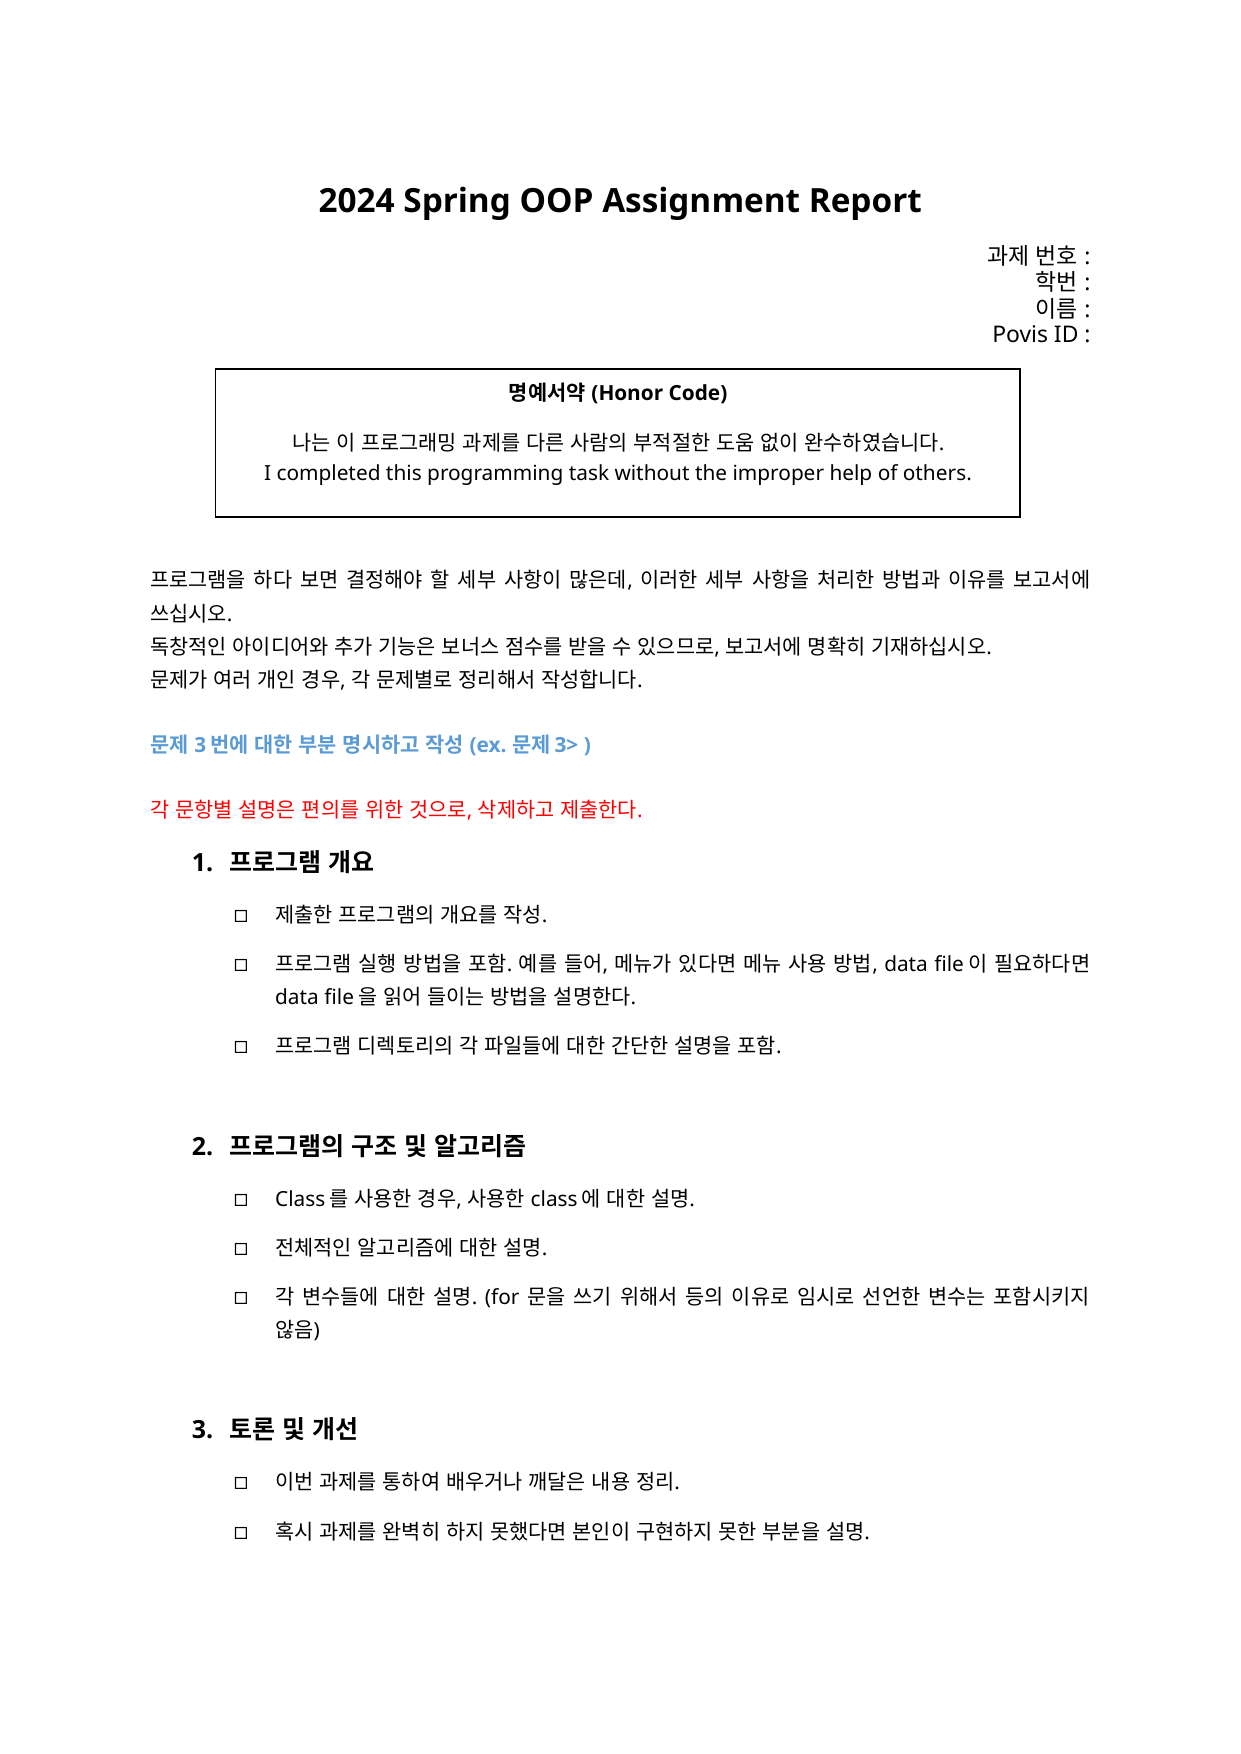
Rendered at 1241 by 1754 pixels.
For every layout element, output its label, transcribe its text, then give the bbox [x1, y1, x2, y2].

text 문제가 여러 개인 경우, 각 문제별로 정리해서 작성합니다. [150, 664, 1090, 694]
list 각 변수들에 대한 설명. (for 문을 쓰기 위해서 등의 이유로 임시로 선언한 변수는 포함시키지 않음) [233, 1281, 1090, 1343]
text 이름 : [150, 296, 1090, 323]
list 프로그램의 구조 및 알고리즘 [192, 1126, 1090, 1162]
list 혹시 과제를 완벽히 하지 못했다면 본인이 구현하지 못한 부분을 설명. [233, 1515, 1090, 1545]
text 학번 : [150, 269, 1090, 296]
list 이번 과제를 통하여 배우거나 깨달은 내용 정리. [233, 1466, 1090, 1496]
list 프로그램 개요 [192, 842, 1090, 878]
list 전체적인 알고리즘에 대한 설명. [233, 1231, 1090, 1261]
list 제출한 프로그램의 개요를 작성. [233, 898, 1090, 928]
list 프로그램 실행 방법을 포함. 예를 들어, 메뉴가 있다면 메뉴 사용 방법, data file이 필요하다면 data file을 읽어 들이는 방법을 설명한다. [233, 947, 1090, 1010]
text 문제 3번에 대한 부분 명시하고 작성 (ex. 문제3> ) [150, 728, 1090, 758]
text 독창적인 아이디어와 추가 기능은 보너스 점수를 받을 수 있으므로, 보고서에 명확히 기재하십시오. [150, 630, 1090, 661]
text 2024 Spring OOP Assignment Report [150, 177, 1090, 223]
text 과제 번호 : [150, 243, 1090, 269]
list Class를 사용한 경우, 사용한 class에 대한 설명. [233, 1182, 1090, 1212]
list 프로그램 디렉토리의 각 파일들에 대한 간단한 설명을 포함. [233, 1029, 1090, 1060]
text 각 문항별 설명은 편의를 위한 것으로, 삭제하고 제출한다. [150, 793, 1090, 823]
text Povis ID : [150, 323, 1090, 348]
text 프로그램을 하다 보면 결정해야 할 세부 사항이 많은데, 이러한 세부 사항을 처리한 방법과 이유를 보고서에 쓰십시오. [150, 564, 1090, 627]
list 토론 및 개선 [192, 1410, 1090, 1446]
